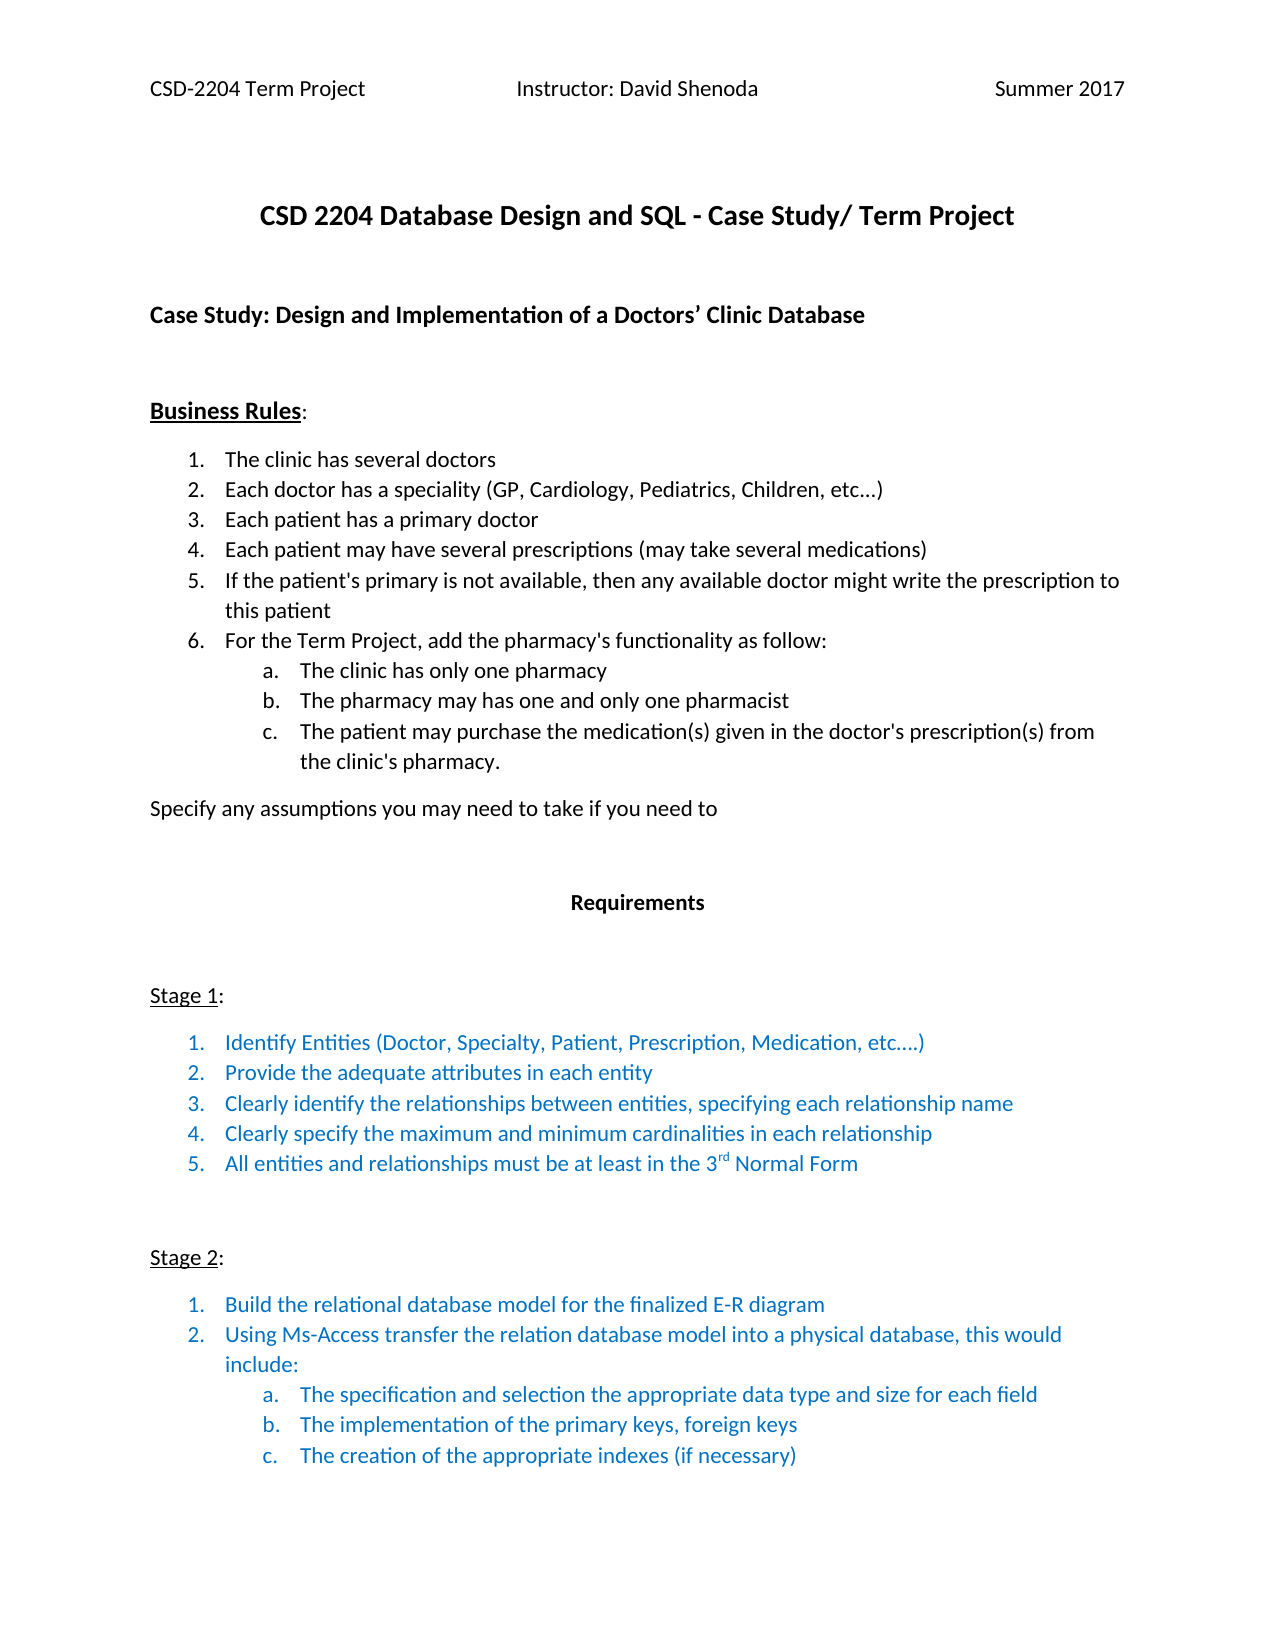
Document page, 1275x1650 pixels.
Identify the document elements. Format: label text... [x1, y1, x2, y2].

list Identify Entities (Doctor, Specialty, Patient, Prescription, Medication, etc….) [187, 1028, 1125, 1056]
text Stage 2: [150, 1243, 1125, 1271]
text Business Rules: [150, 395, 1125, 426]
list The patient may purchase the medication(s) given in the doctor's prescription(s) from the clinic's pharmacy. [262, 717, 1125, 775]
list The clinic has several doctors [187, 445, 1125, 473]
list All entities and relationships must be at least in the 3rd Normal Form [187, 1149, 1125, 1177]
list Each patient has a primary doctor [187, 505, 1125, 533]
text Case Study: Design and Implementation of a Doctors’ Clinic Database [150, 299, 1125, 329]
text Requirements [150, 888, 1125, 916]
list The implementation of the primary keys, foreign keys [262, 1411, 1125, 1438]
list The creation of the appropriate indexes (if necessary) [262, 1441, 1125, 1469]
list The pharmacy may has one and only one pharmacist [262, 687, 1125, 714]
list The clinic has only one pharmacy [262, 656, 1125, 684]
list If the patient's primary is not available, then any available doctor might write the prescription to this patient [187, 566, 1125, 624]
list Clearly specify the maximum and minimum cardinalities in each relationship [187, 1119, 1125, 1147]
text Stage 1: [150, 981, 1125, 1009]
list Using Ms-Access transfer the relation database model into a physical database, this would include: [187, 1320, 1125, 1378]
list Build the relational database model for the finalized E-R diagram [187, 1290, 1125, 1318]
list The specification and selection the appropriate data type and size for each field [262, 1380, 1125, 1408]
list Provide the adequate attributes in each entity [187, 1058, 1125, 1086]
list For the Term Project, add the pharmacy's functionality as follow: [187, 626, 1125, 654]
text Specify any assumptions you may need to take if you need to [150, 794, 1125, 822]
list Clearly identify the relationships between entities, specifying each relationship name [187, 1089, 1125, 1117]
list Each patient may have several prescriptions (may take several medications) [187, 536, 1125, 563]
list Each doctor has a speciality (GP, Cardiology, Pediatrics, Children, etc...) [187, 475, 1125, 503]
text CSD 2204 Database Design and SQL - Case Study/ Term Project [150, 197, 1125, 232]
